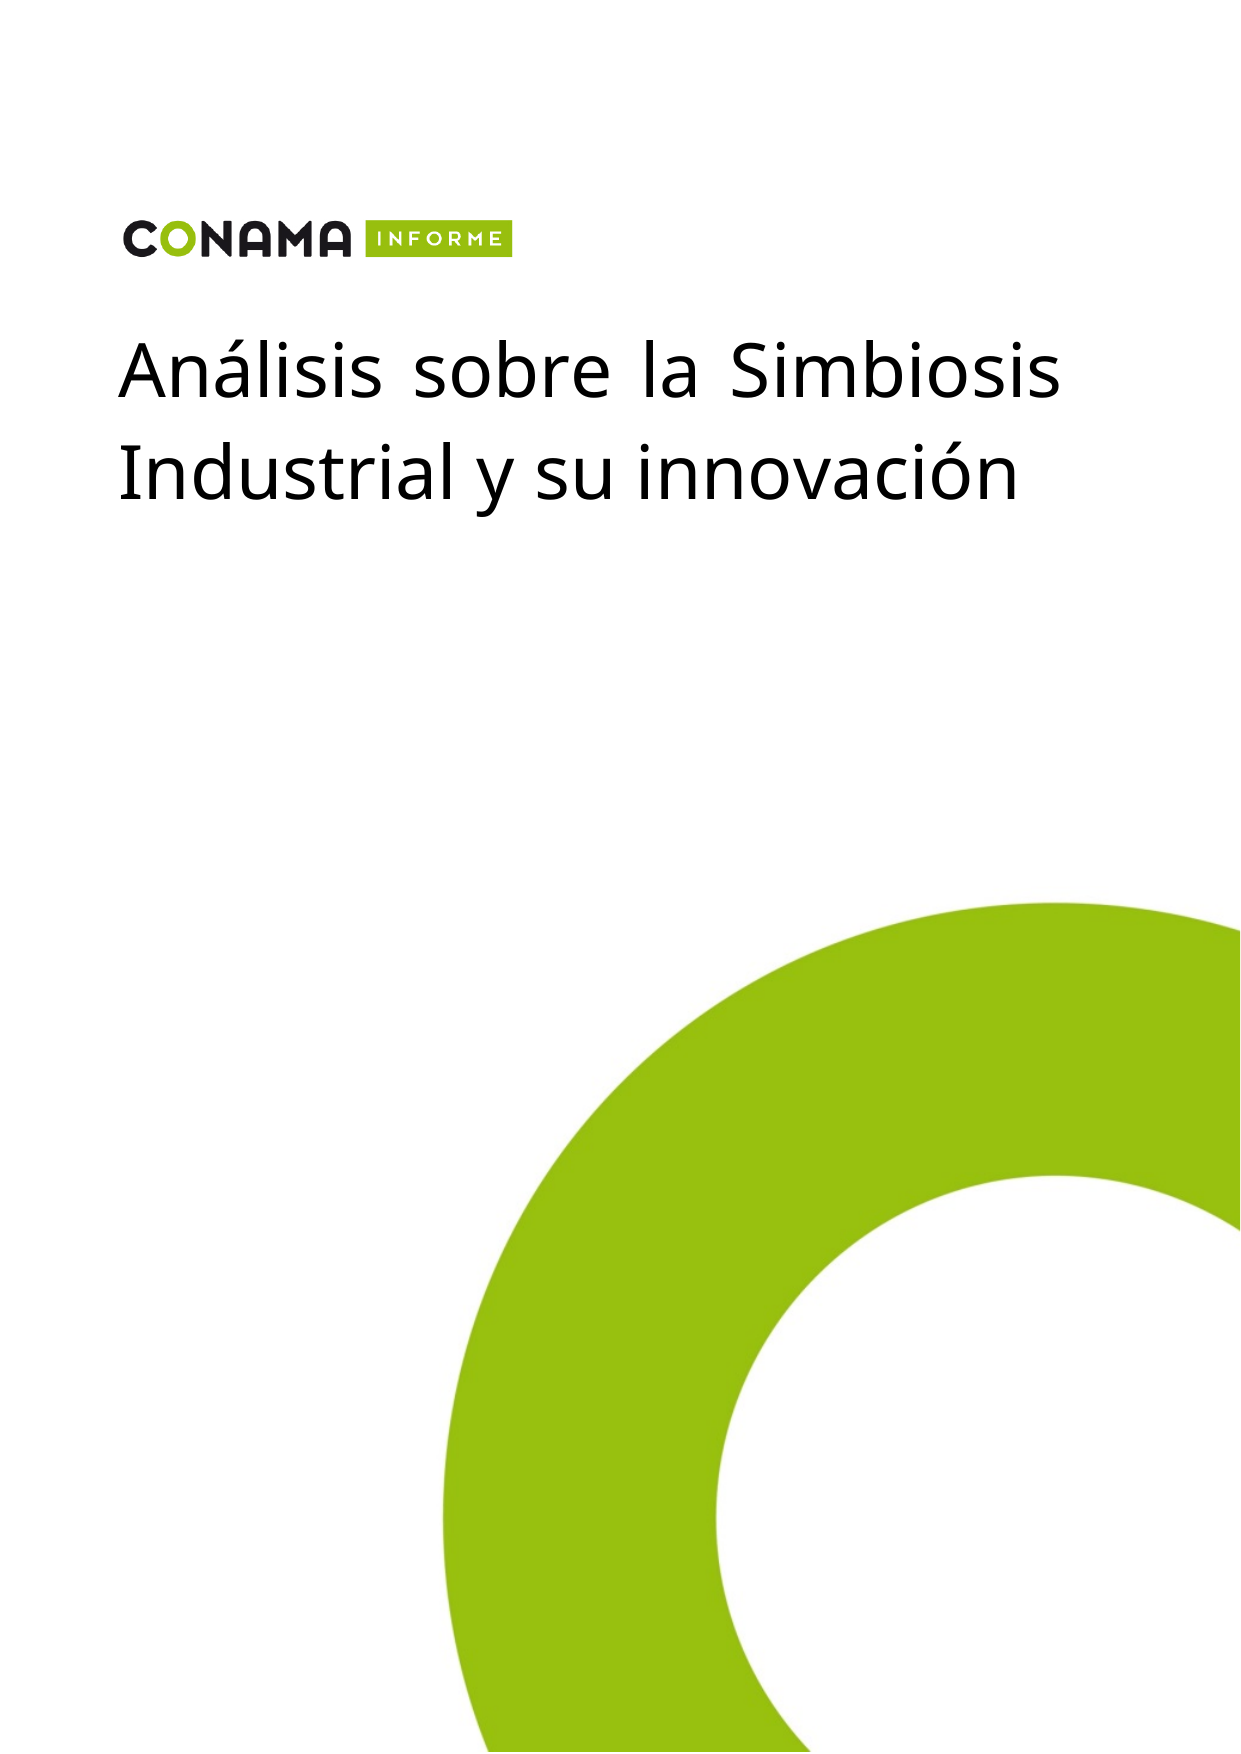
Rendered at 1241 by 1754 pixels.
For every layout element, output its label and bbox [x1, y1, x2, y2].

picture [93, 186, 529, 292]
picture [1, 886, 1241, 1752]
